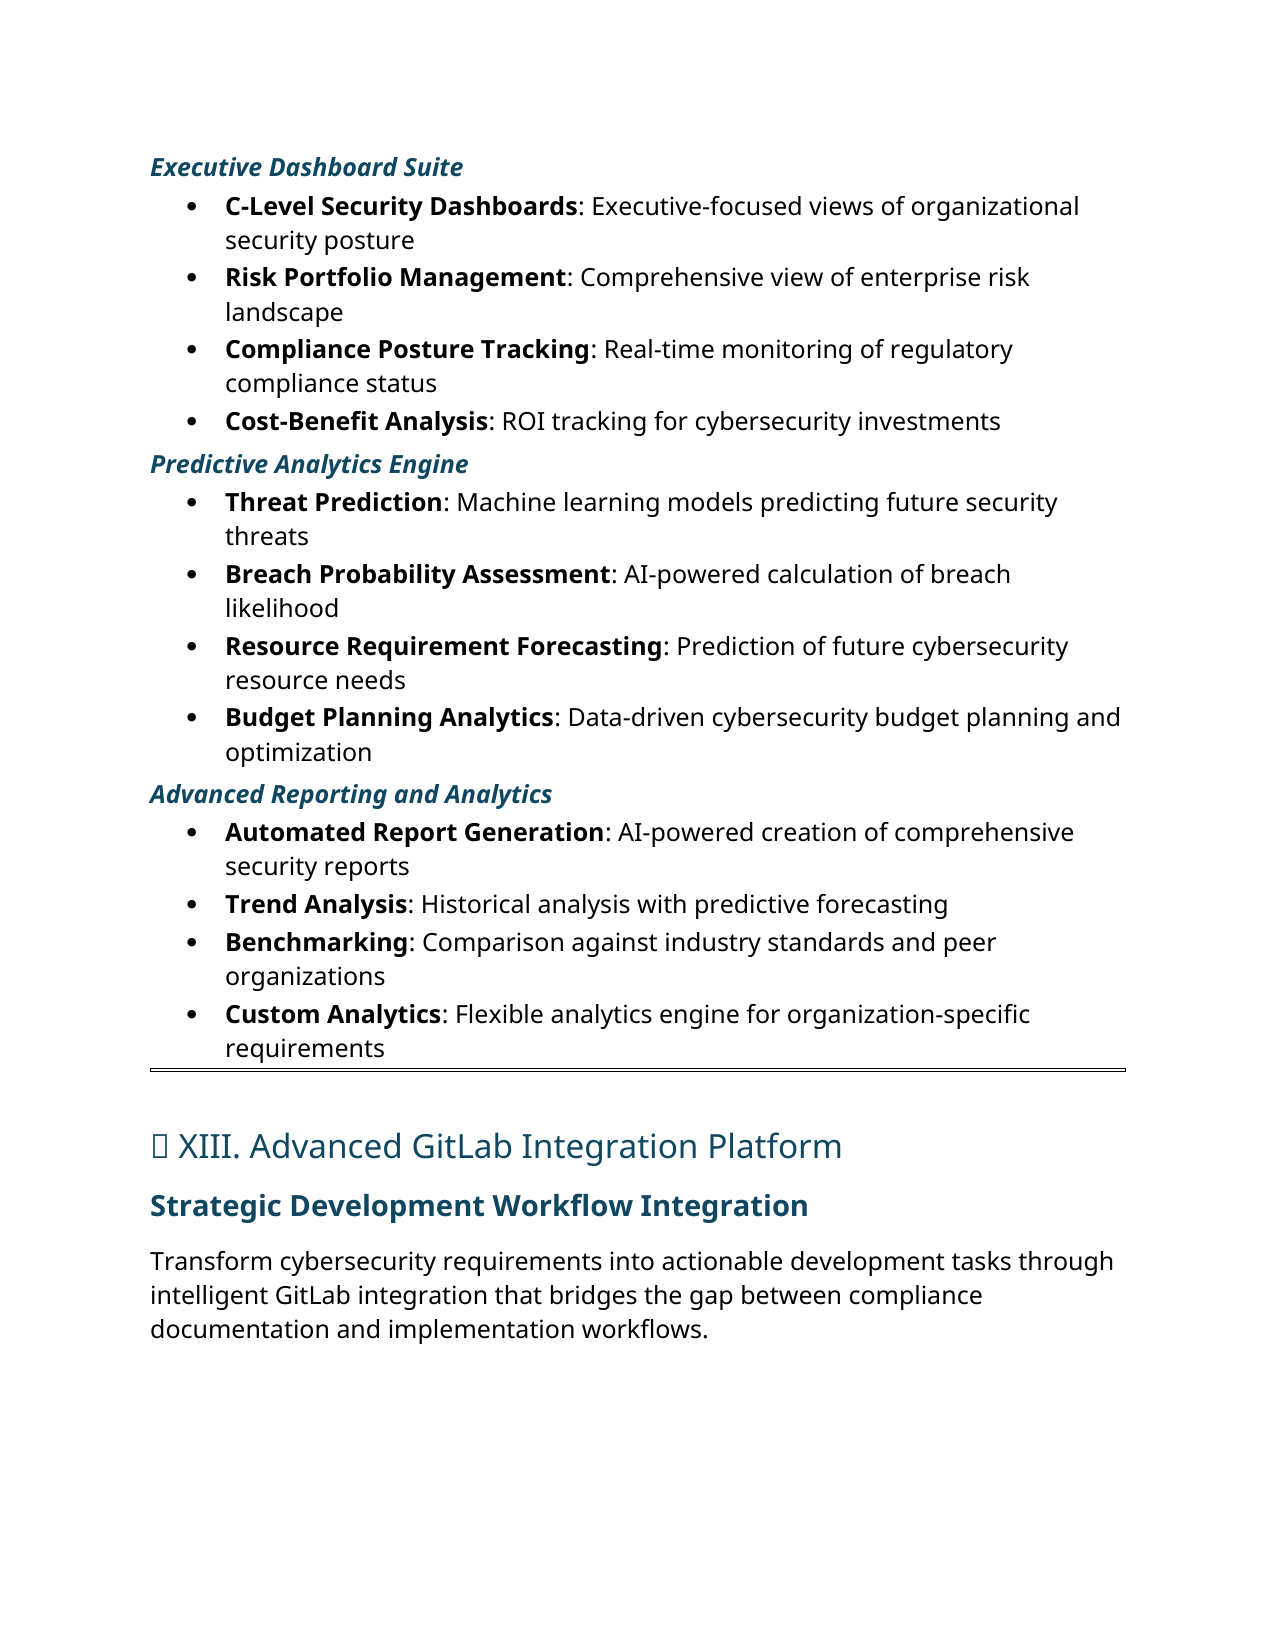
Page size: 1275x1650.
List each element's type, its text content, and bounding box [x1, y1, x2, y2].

text Transform cybersecurity requirements into actionable development tasks through intelligent GitLab integration that bridges the gap between compliance documentation and implementation workflows. [150, 1244, 1125, 1346]
list Custom Analytics: Flexible analytics engine for organization-specific requirements [187, 996, 1125, 1064]
list Cost-Benefit Analysis: ROI tracking for cybersecurity investments [187, 404, 1125, 438]
list Benchmarking: Comparison against industry standards and peer organizations [187, 924, 1125, 993]
subtitle Advanced Reporting and Analytics [150, 777, 1125, 811]
list Automated Report Generation: AI-powered creation of comprehensive security reports [187, 815, 1125, 883]
subtitle Strategic Development Workflow Integration [150, 1185, 1125, 1225]
list Resource Requirement Forecasting: Prediction of future cybersecurity resource needs [187, 628, 1125, 696]
list Risk Portfolio Management: Comprehensive view of enterprise risk landscape [187, 260, 1125, 328]
subtitle Predictive Analytics Engine [150, 446, 1125, 480]
list Threat Prediction: Machine learning models predicting future security threats [187, 484, 1125, 553]
list Breach Probability Assessment: AI-powered calculation of breach likelihood [187, 556, 1125, 624]
list C-Level Security Dashboards: Executive-focused views of organizational security posture [187, 188, 1125, 256]
subtitle Executive Dashboard Suite [150, 150, 1125, 184]
list Trend Analysis: Historical analysis with predictive forecasting [187, 887, 1125, 921]
subtitle 🔗 XIII. Advanced GitLab Integration Platform [150, 1123, 1125, 1168]
list Budget Planning Analytics: Data-driven cybersecurity budget planning and optimization [187, 700, 1125, 768]
list Compliance Posture Tracking: Real-time monitoring of regulatory compliance status [187, 332, 1125, 400]
